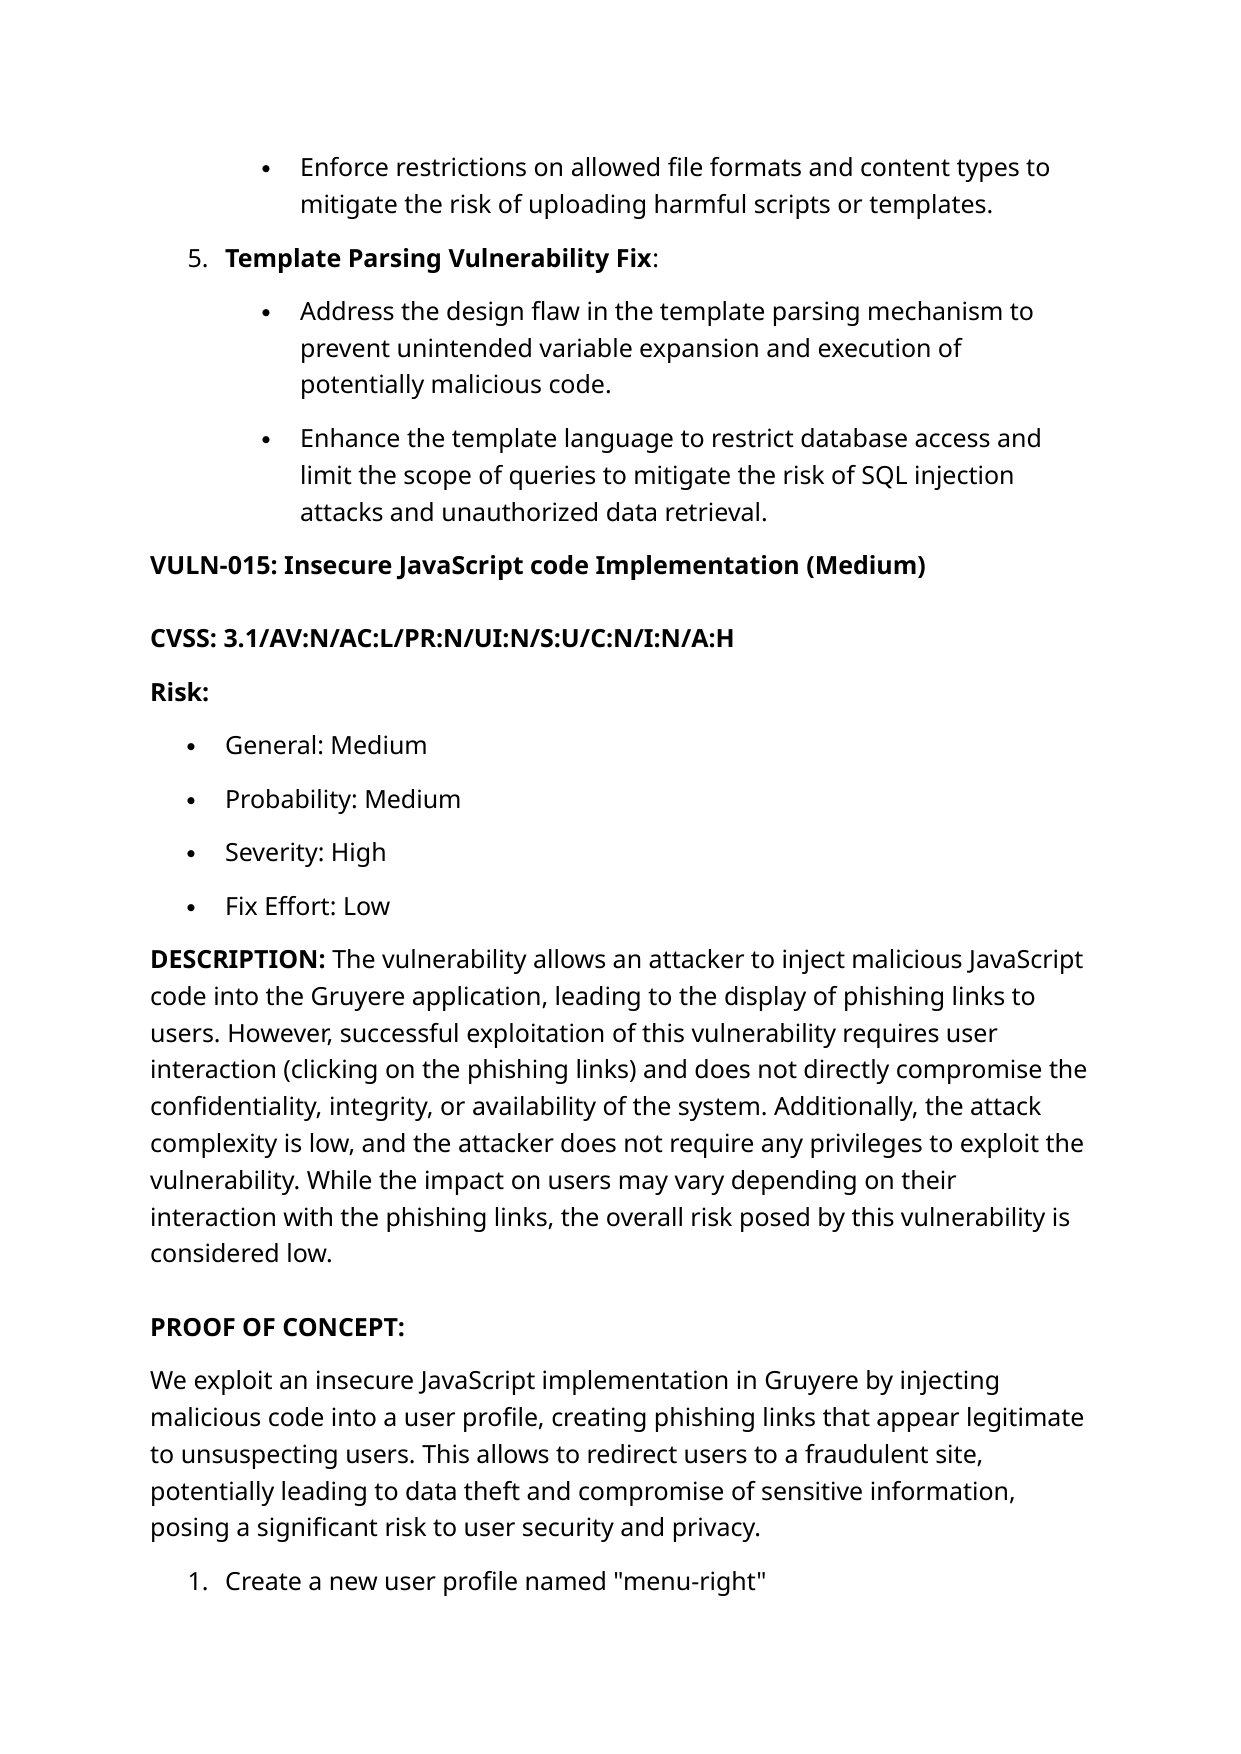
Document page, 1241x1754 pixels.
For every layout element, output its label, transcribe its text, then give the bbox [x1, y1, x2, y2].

text We exploit an insecure JavaScript implementation in Gruyere by injecting malicious code into a user profile, creating phishing links that appear legitimate to unsuspecting users. This allows to redirect users to a fraudulent site, potentially leading to data theft and compromise of sensitive information, posing a significant risk to user security and privacy. [150, 1363, 1090, 1544]
text Risk: [150, 674, 1090, 709]
text VULN-015: Insecure JavaScript code Implementation (Medium) CVSS: 3.1/AV:N/AC:L/PR:N/UI:N/S:U/C:N/I:N/A:H [150, 548, 1090, 655]
list Probability: Medium [187, 781, 1090, 816]
list General: Medium [187, 728, 1090, 762]
list Enforce restrictions on allowed file formats and content types to mitigate the risk of uploading harmful scripts or templates. [262, 150, 1090, 221]
list Address the design flaw in the template parsing mechanism to prevent unintended variable expansion and execution of potentially malicious code. [262, 294, 1090, 401]
list Fix Effort: Low [187, 888, 1090, 922]
list Severity: High [187, 835, 1090, 869]
text DESCRIPTION: The vulnerability allows an attacker to inject malicious JavaScript code into the Gruyere application, leading to the display of phishing links to users. However, successful exploitation of this vulnerability requires user interaction (clicking on the phishing links) and does not directly compromise the confidentiality, integrity, or availability of the system. Additionally, the attack complexity is low, and the attacker does not require any privileges to exploit the vulnerability. While the impact on users may vary depending on their interaction with the phishing links, the overall risk posed by this vulnerability is considered low. PROOF OF CONCEPT: [150, 942, 1090, 1343]
list Create a new user profile named "menu-right" [187, 1563, 1090, 1597]
list Enhance the template language to restrict database access and limit the scope of queries to mitigate the risk of SQL injection attacks and unauthorized data retrieval. [262, 421, 1090, 528]
list Template Parsing Vulnerability Fix: [187, 240, 1090, 274]
